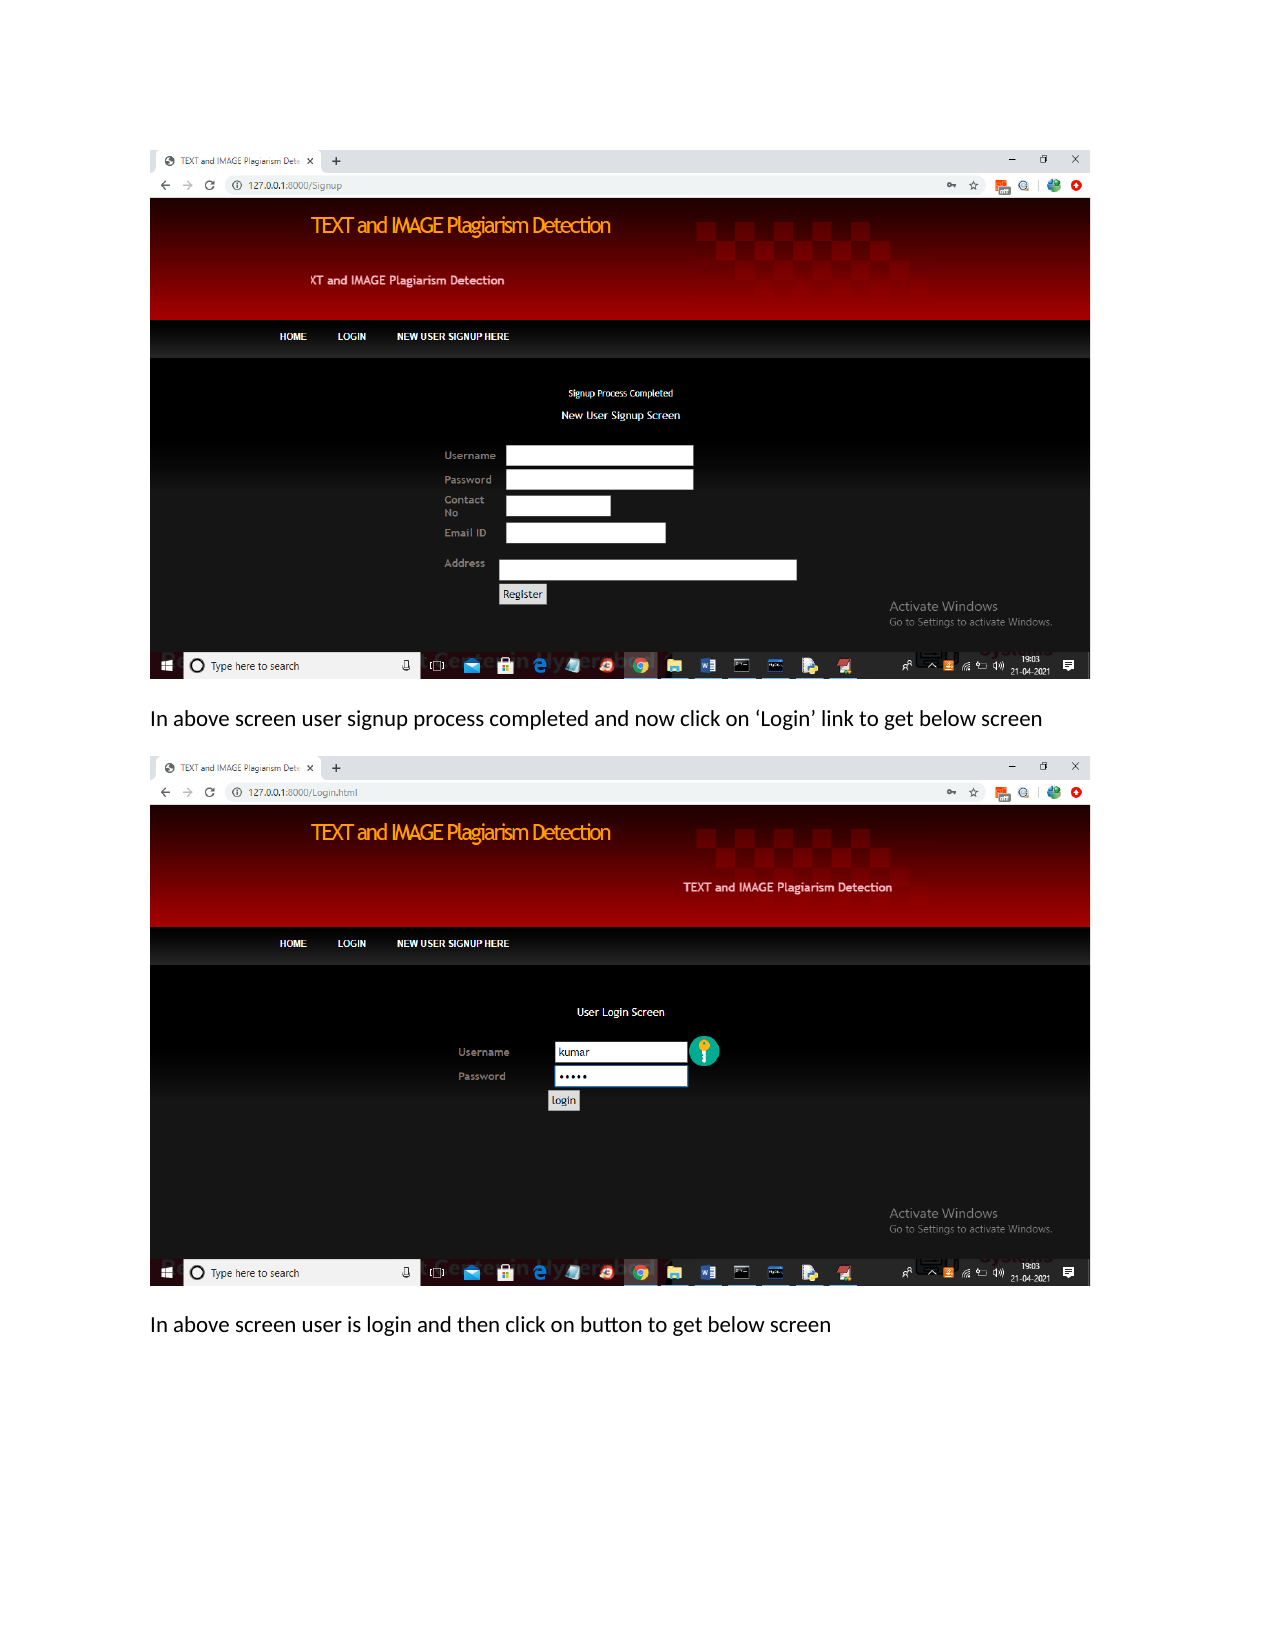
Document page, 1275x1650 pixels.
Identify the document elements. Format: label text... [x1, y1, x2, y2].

text In above screen user signup process completed and now click on ‘Login’ link to get below screen [150, 704, 1125, 732]
picture [150, 756, 1091, 1286]
text In above screen user is login and then click on button to get below screen [150, 1310, 1125, 1338]
picture [150, 150, 1091, 679]
